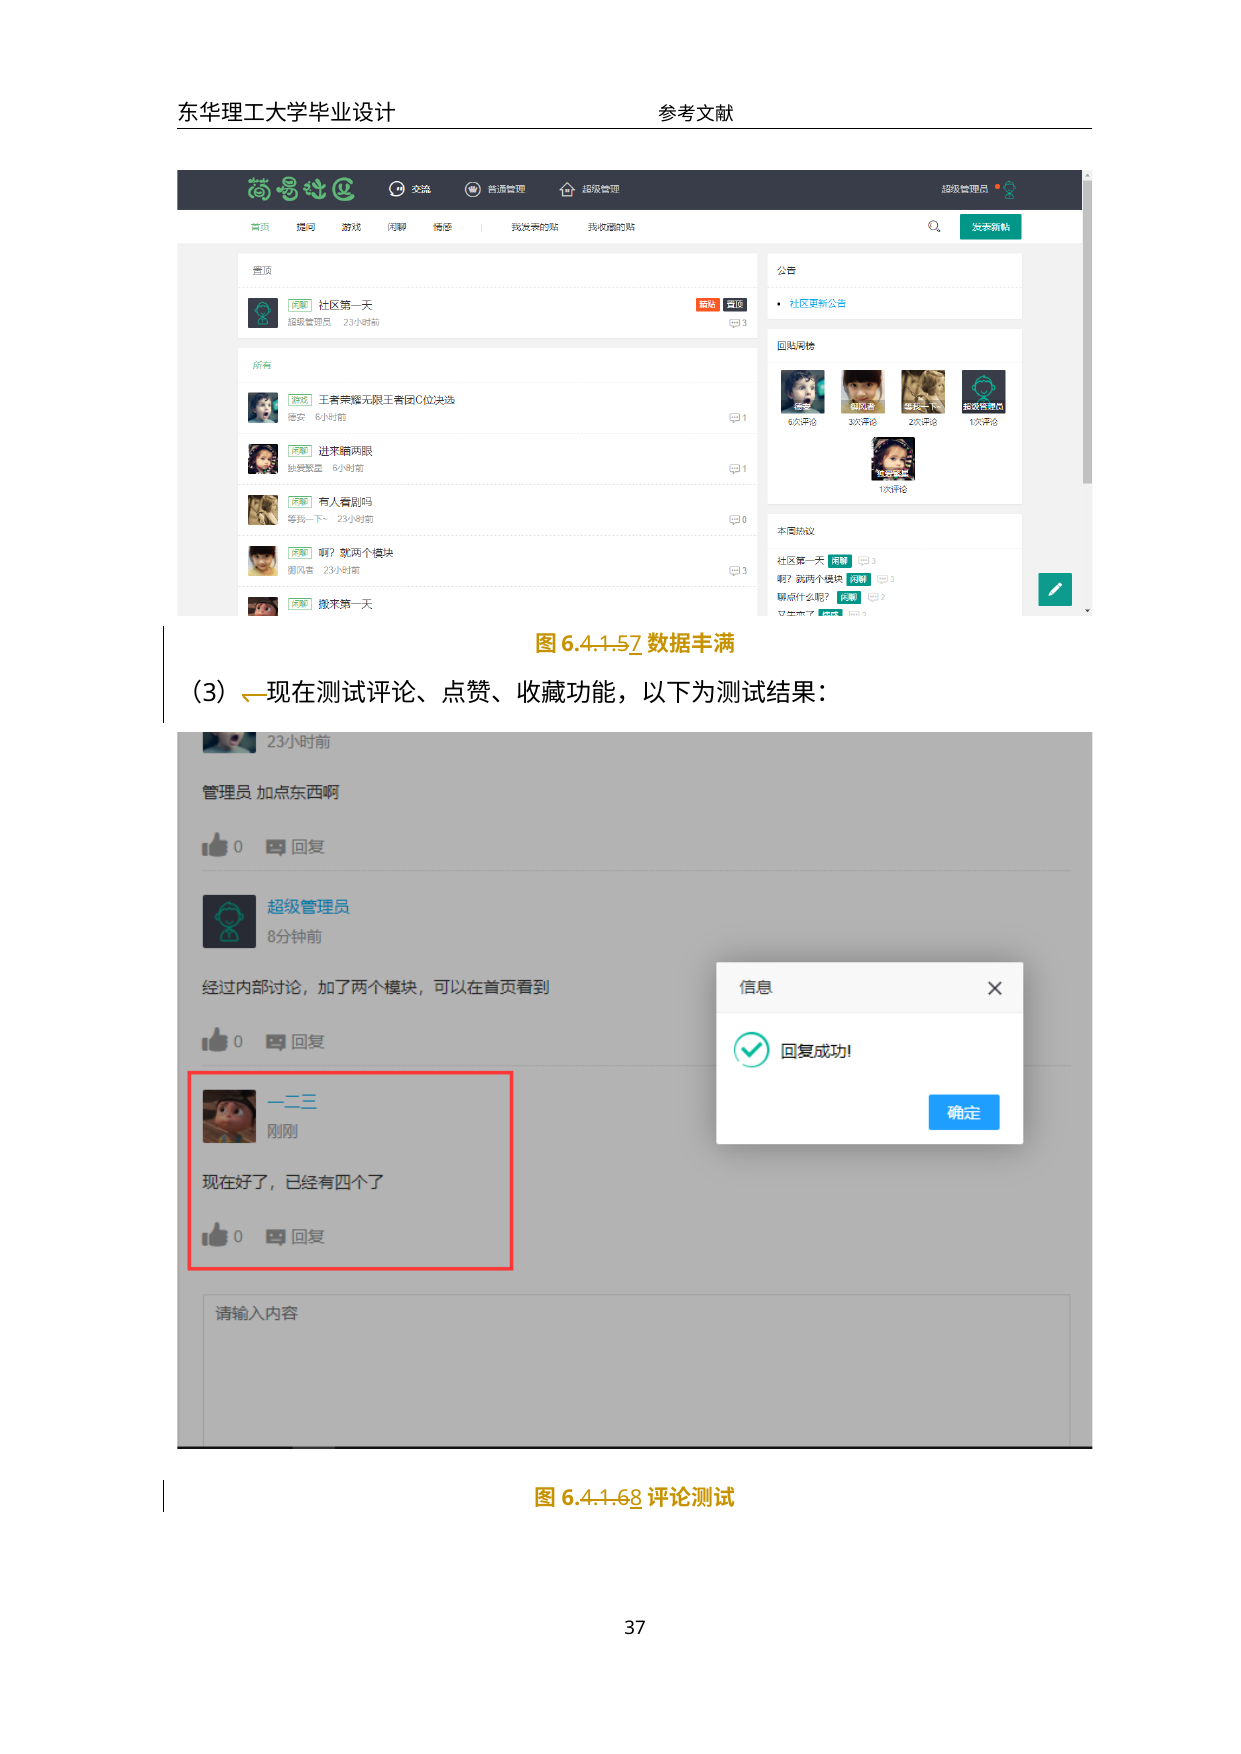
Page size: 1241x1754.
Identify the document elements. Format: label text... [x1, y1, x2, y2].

picture [177, 732, 1093, 1449]
picture [177, 170, 1093, 616]
text 图6. 数据丰满 [177, 626, 1092, 658]
text 图 6. 评论测试 [177, 1480, 1092, 1512]
text （3）现在测试评论、点赞、收藏功能，以下为测试结果： [177, 658, 1092, 723]
